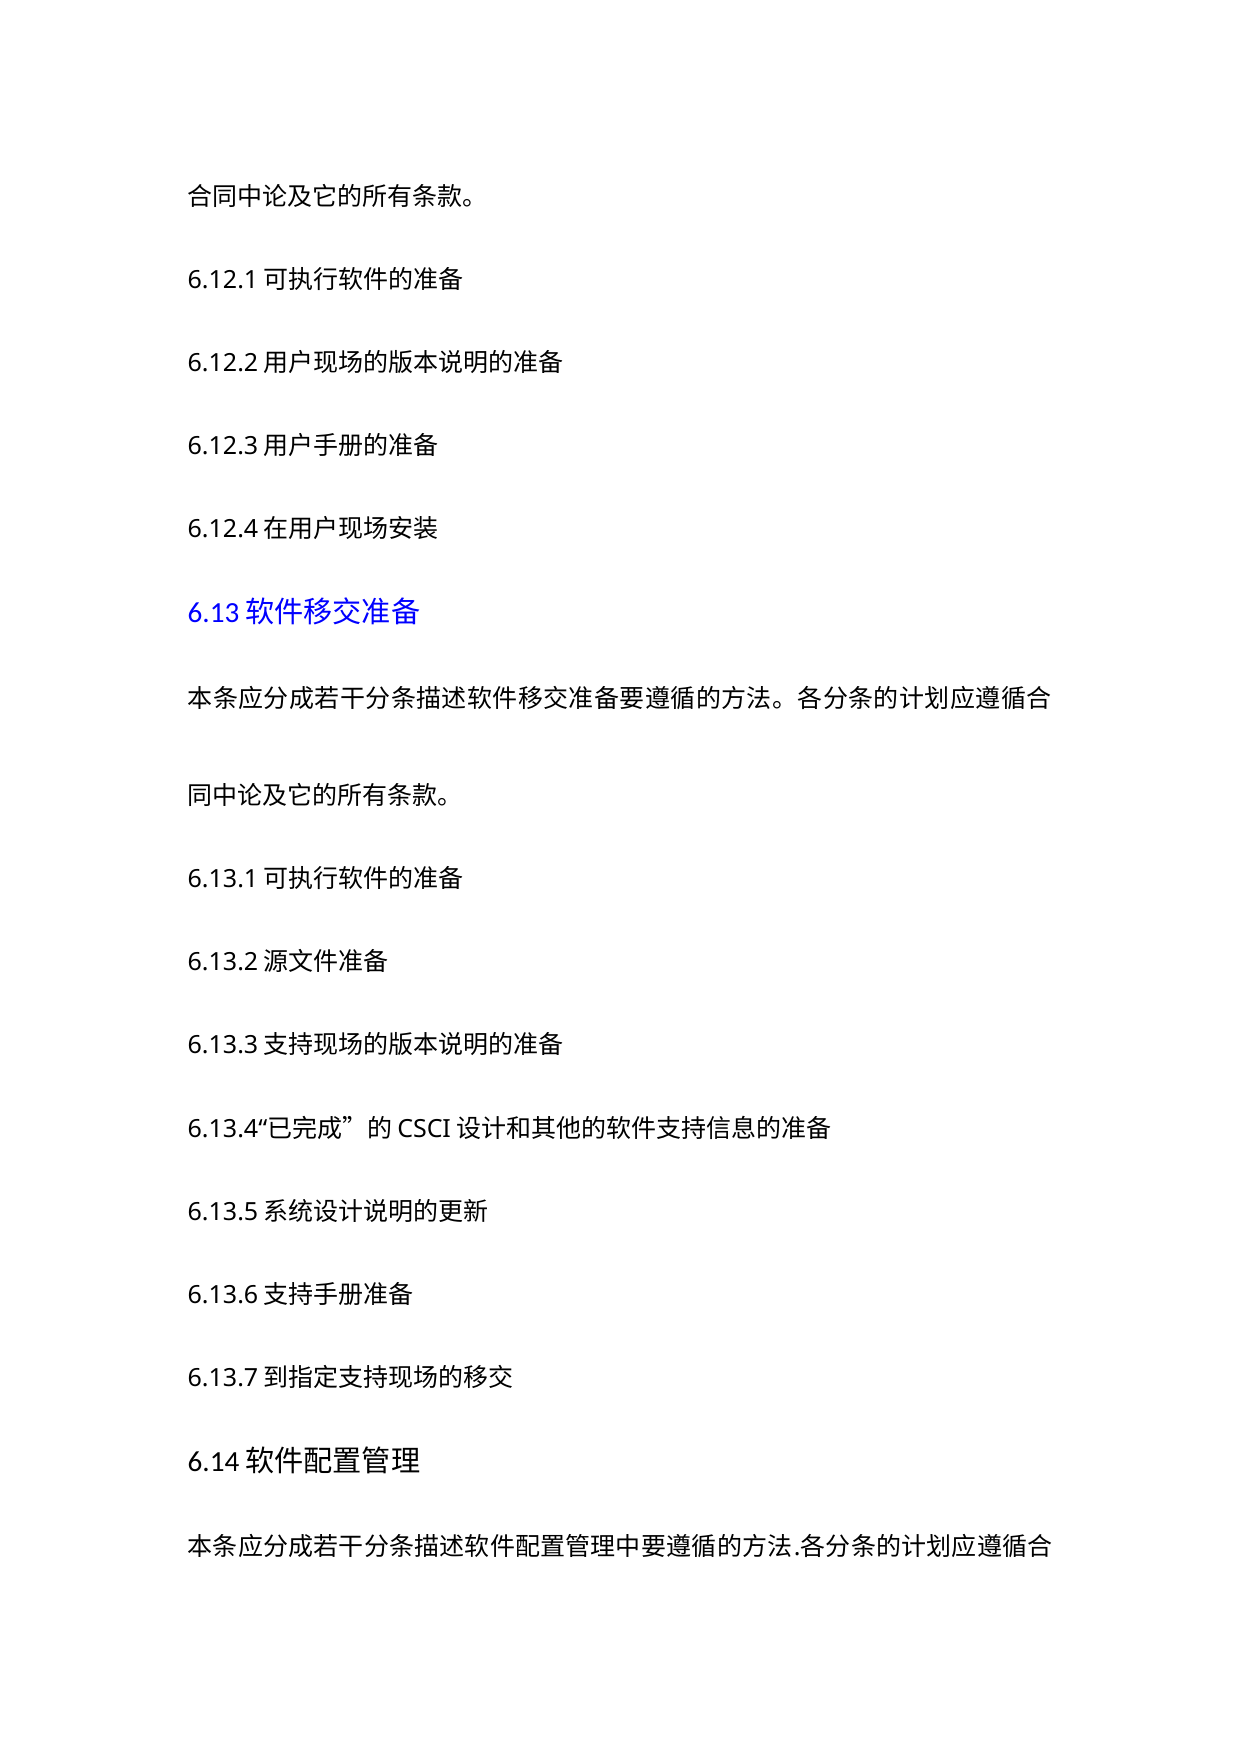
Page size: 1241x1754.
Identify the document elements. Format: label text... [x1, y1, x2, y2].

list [187, 1512, 1053, 1577]
list 6.13.6支持手册准备 [187, 1260, 1053, 1325]
list 6.12.3用户手册的准备 [187, 411, 1053, 476]
list 6.12.2用户现场的版本说明的准备 [187, 328, 1053, 393]
list 6.13软件移交准备 [187, 578, 1053, 643]
list 本条应分成若干分条描述软件移交准备要遵循的方法。各分条的计划应遵循合同中论及它的所有条款。 [187, 664, 1053, 826]
list 6.14软件配置管理 [187, 1426, 1053, 1491]
list 6.13.1可执行软件的准备 [187, 844, 1053, 909]
list 6.13.2源文件准备 [187, 927, 1053, 992]
list 6.13.4“已完成”的CSCI设计和其他的软件支持信息的准备 [187, 1094, 1053, 1159]
list 6.12.1可执行软件的准备 [187, 245, 1053, 310]
list 6.13.5系统设计说明的更新 [187, 1177, 1053, 1242]
list 6.13.7到指定支持现场的移交 [187, 1343, 1053, 1408]
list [187, 162, 1053, 227]
list 6.12.4在用户现场安装 [187, 494, 1053, 559]
list 6.13.3支持现场的版本说明的准备 [187, 1011, 1053, 1076]
